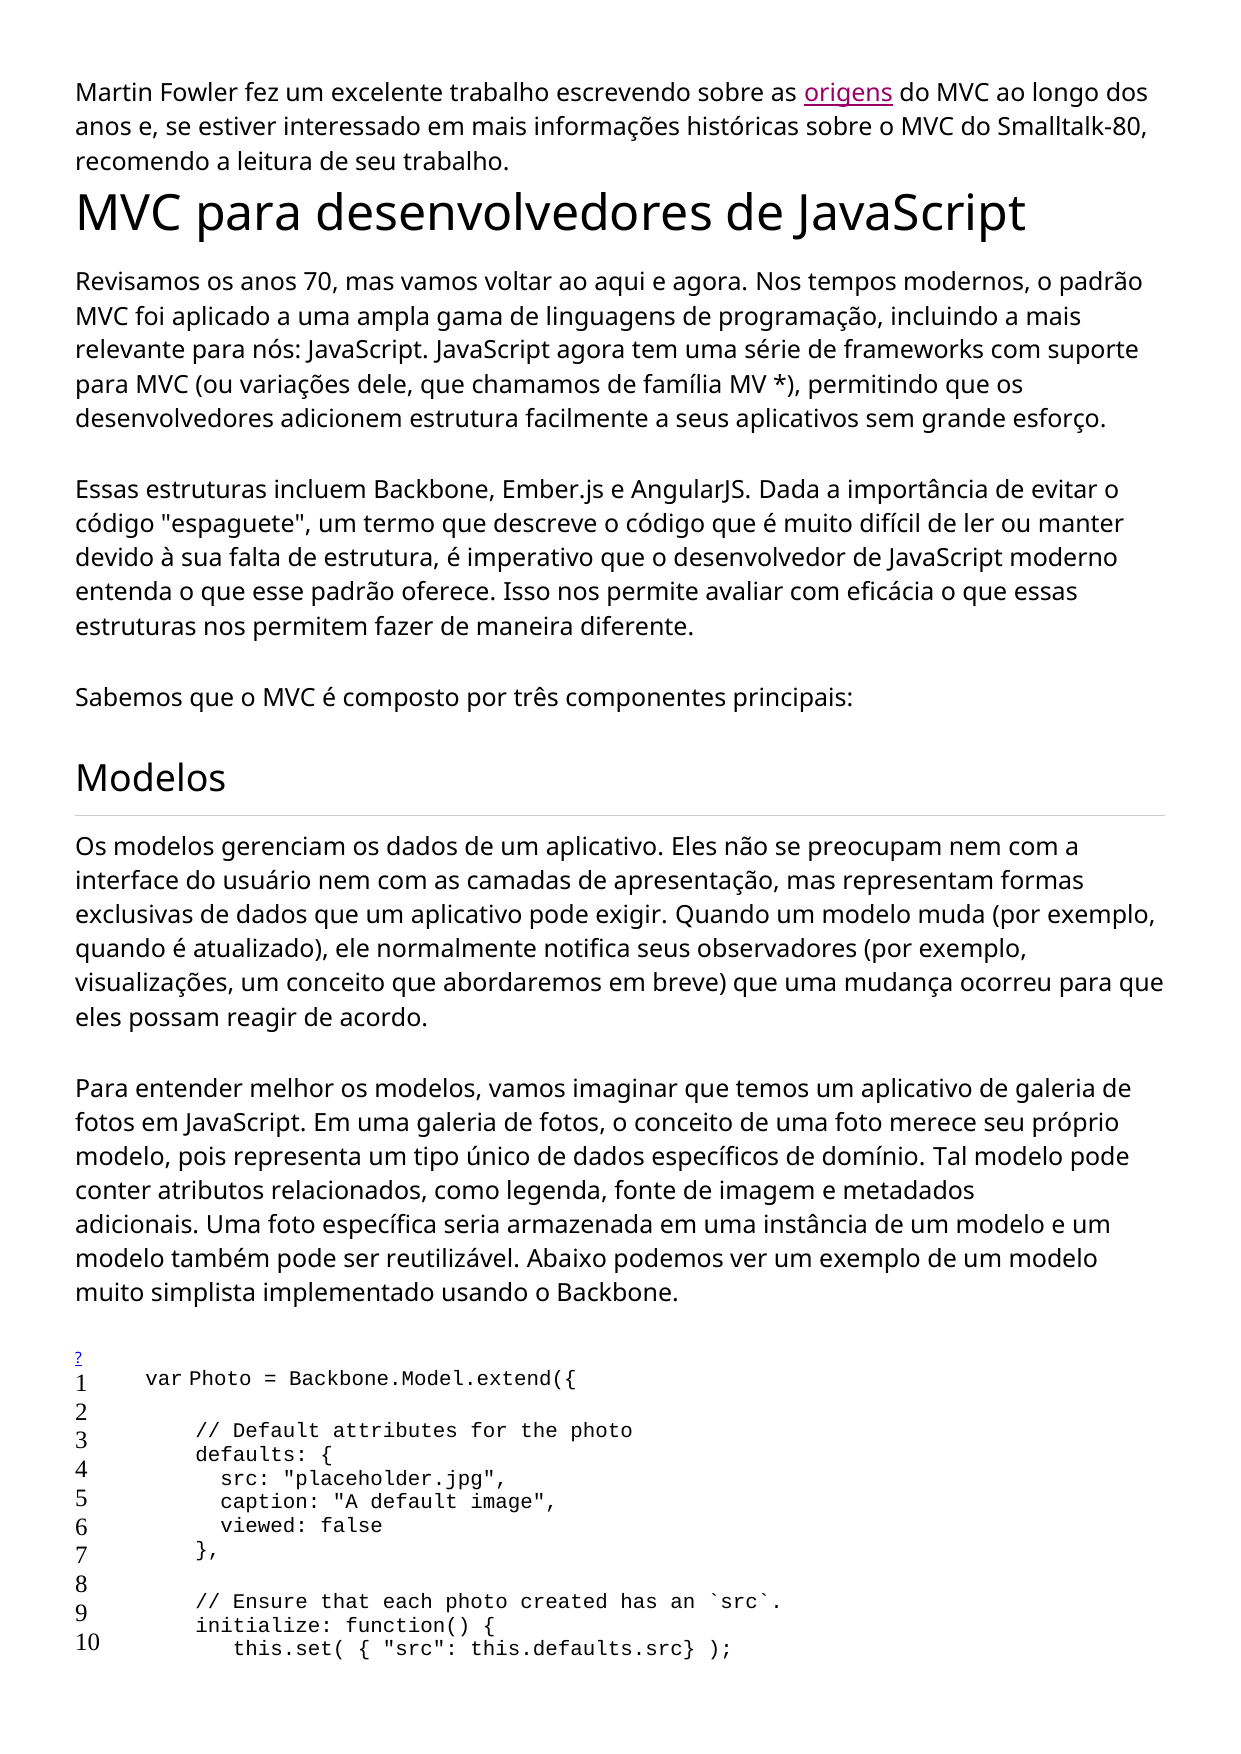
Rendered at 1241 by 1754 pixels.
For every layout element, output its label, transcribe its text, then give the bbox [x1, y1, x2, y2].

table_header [75, 1368, 145, 1662]
text Revisamos os anos 70, mas vamos voltar ao aqui e agora. Nos tempos modernos, o padrão MVC foi aplicado a uma ampla gama de linguagens de programação, incluindo a mais relevante para nós: JavaScript. JavaScript agora tem uma série de frameworks com suporte para MVC (ou variações dele, que chamamos de família MV *), permitindo que os desenvolvedores adicionem estrutura facilmente a seus aplicativos sem grande esforço. [75, 264, 1165, 434]
text MVC para desenvolvedores de JavaScript [75, 177, 1165, 245]
text Essas estruturas incluem Backbone, Ember.js e AngularJS. Dada a importância de evitar o código "espaguete", um termo que descreve o código que é muito difícil de ler ou manter devido à sua falta de estrutura, é imperativo que o desenvolvedor de JavaScript moderno entenda o que esse padrão oferece. Isso nos permite avaliar com eficácia o que essas estruturas nos permitem fazer de maneira diferente. [75, 472, 1165, 642]
text Os modelos gerenciam os dados de um aplicativo. Eles não se preocupam nem com a interface do usuário nem com as camadas de apresentação, mas representam formas exclusivas de dados que um aplicativo pode exigir. Quando um modelo muda (por exemplo, quando é atualizado), ele normalmente notifica seus observadores (por exemplo, visualizações, um conceito que abordaremos em breve) que uma mudança ocorreu para que eles possam reagir de acordo. [75, 829, 1165, 1033]
text Martin Fowler fez um excelente trabalho escrevendo sobre as origens do MVC ao longo dos anos e, se estiver interessado em mais informações históricas sobre o MVC do Smalltalk-80, recomendo a leitura de seu trabalho. [75, 75, 1165, 177]
text Para entender melhor os modelos, vamos imaginar que temos um aplicativo de galeria de fotos em JavaScript. Em uma galeria de fotos, o conceito de uma foto merece seu próprio modelo, pois representa um tipo único de dados específicos de domínio. Tal modelo pode conter atributos relacionados, como legenda, fonte de imagem e metadados adicionais. Uma foto específica seria armazenada em uma instância de um modelo e um modelo também pode ser reutilizável. Abaixo podemos ver um exemplo de um modelo muito simplista implementado usando o Backbone. [75, 1071, 1165, 1309]
text Sabemos que o MVC é composto por três componentes principais: [75, 680, 1165, 714]
text Modelos [75, 751, 1165, 815]
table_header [145, 1368, 1231, 1662]
text ? [75, 1347, 1165, 1368]
